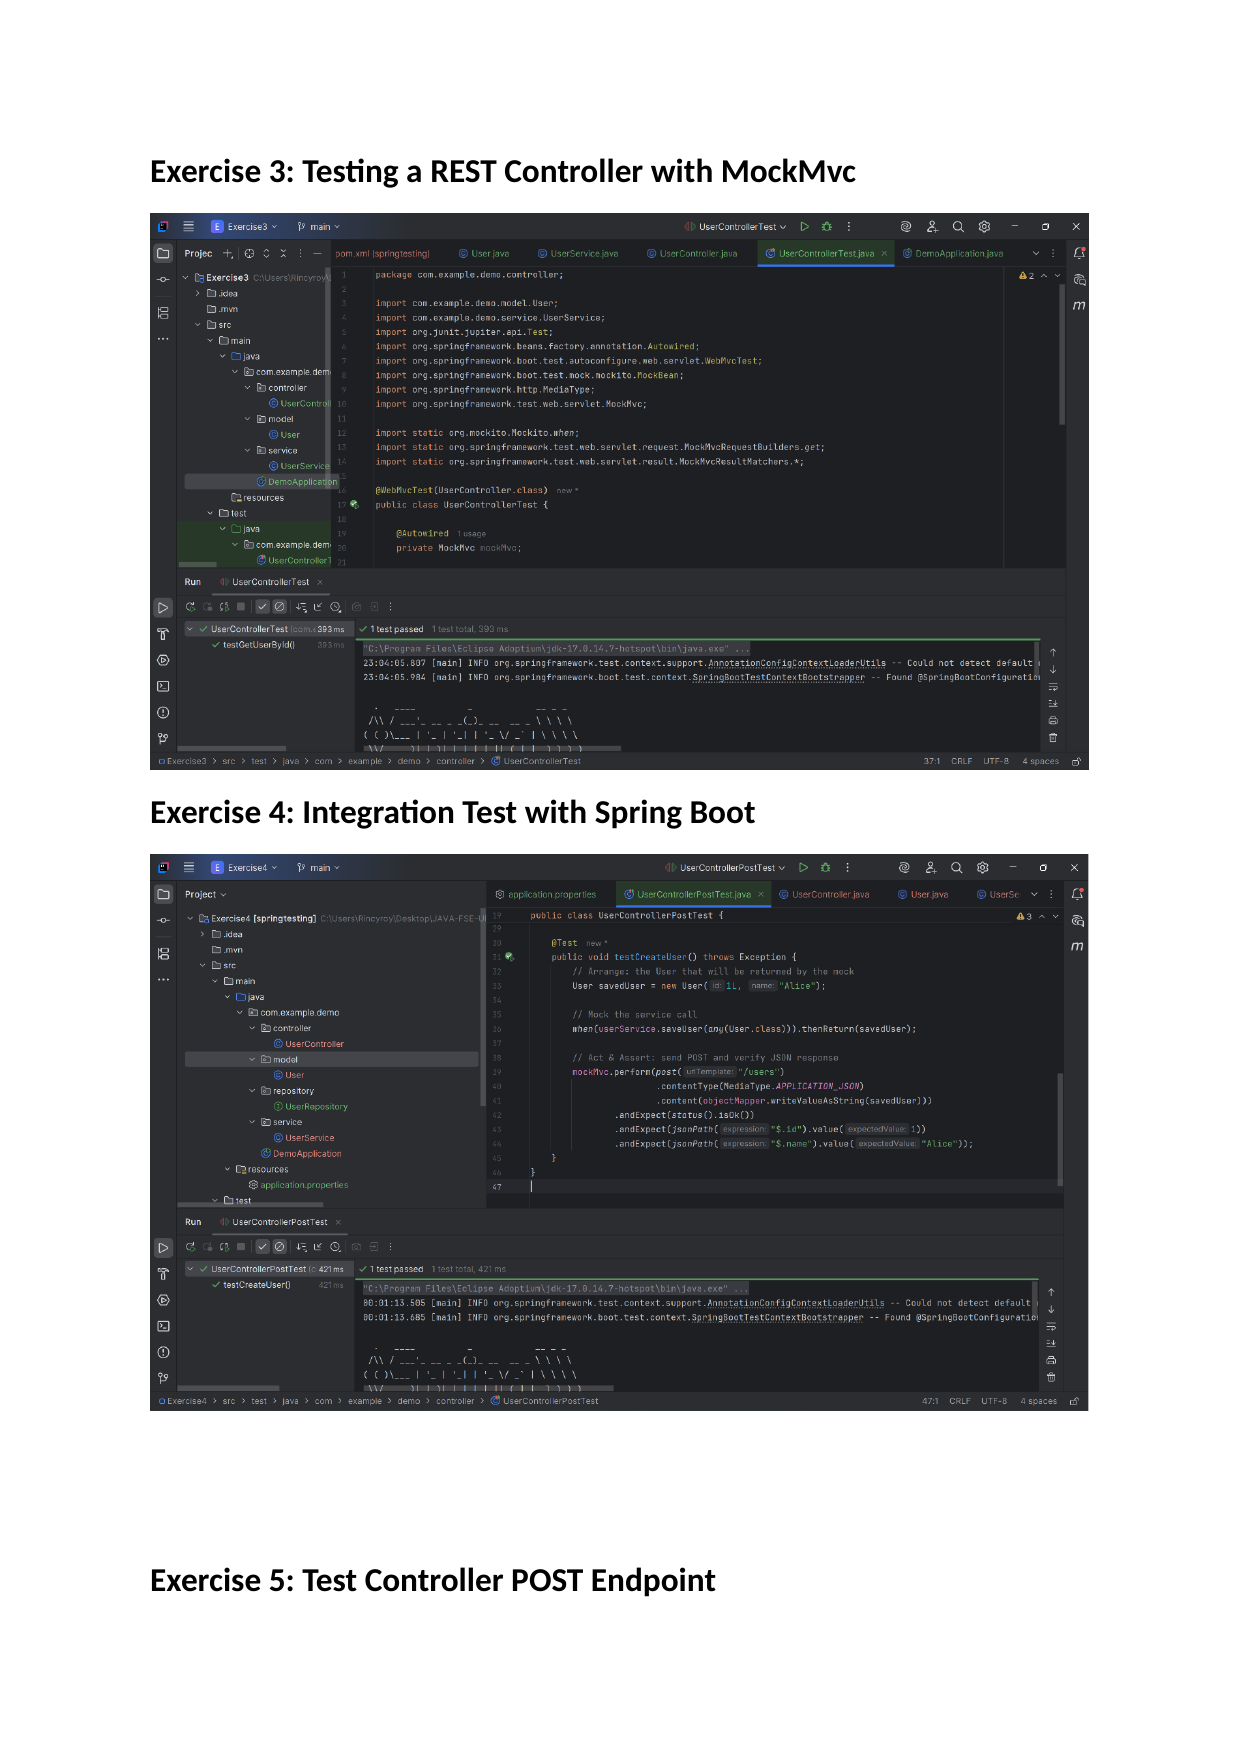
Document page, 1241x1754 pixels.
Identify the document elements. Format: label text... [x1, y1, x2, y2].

picture [150, 854, 1089, 1411]
text Exercise 5: Test Controller POST Endpoint [150, 1558, 1090, 1599]
text Exercise 4: Integration Test with Spring Boot [150, 791, 1090, 832]
text Exercise 3: Testing a REST Controller with MockMvc [150, 150, 1090, 191]
picture [150, 213, 1089, 770]
